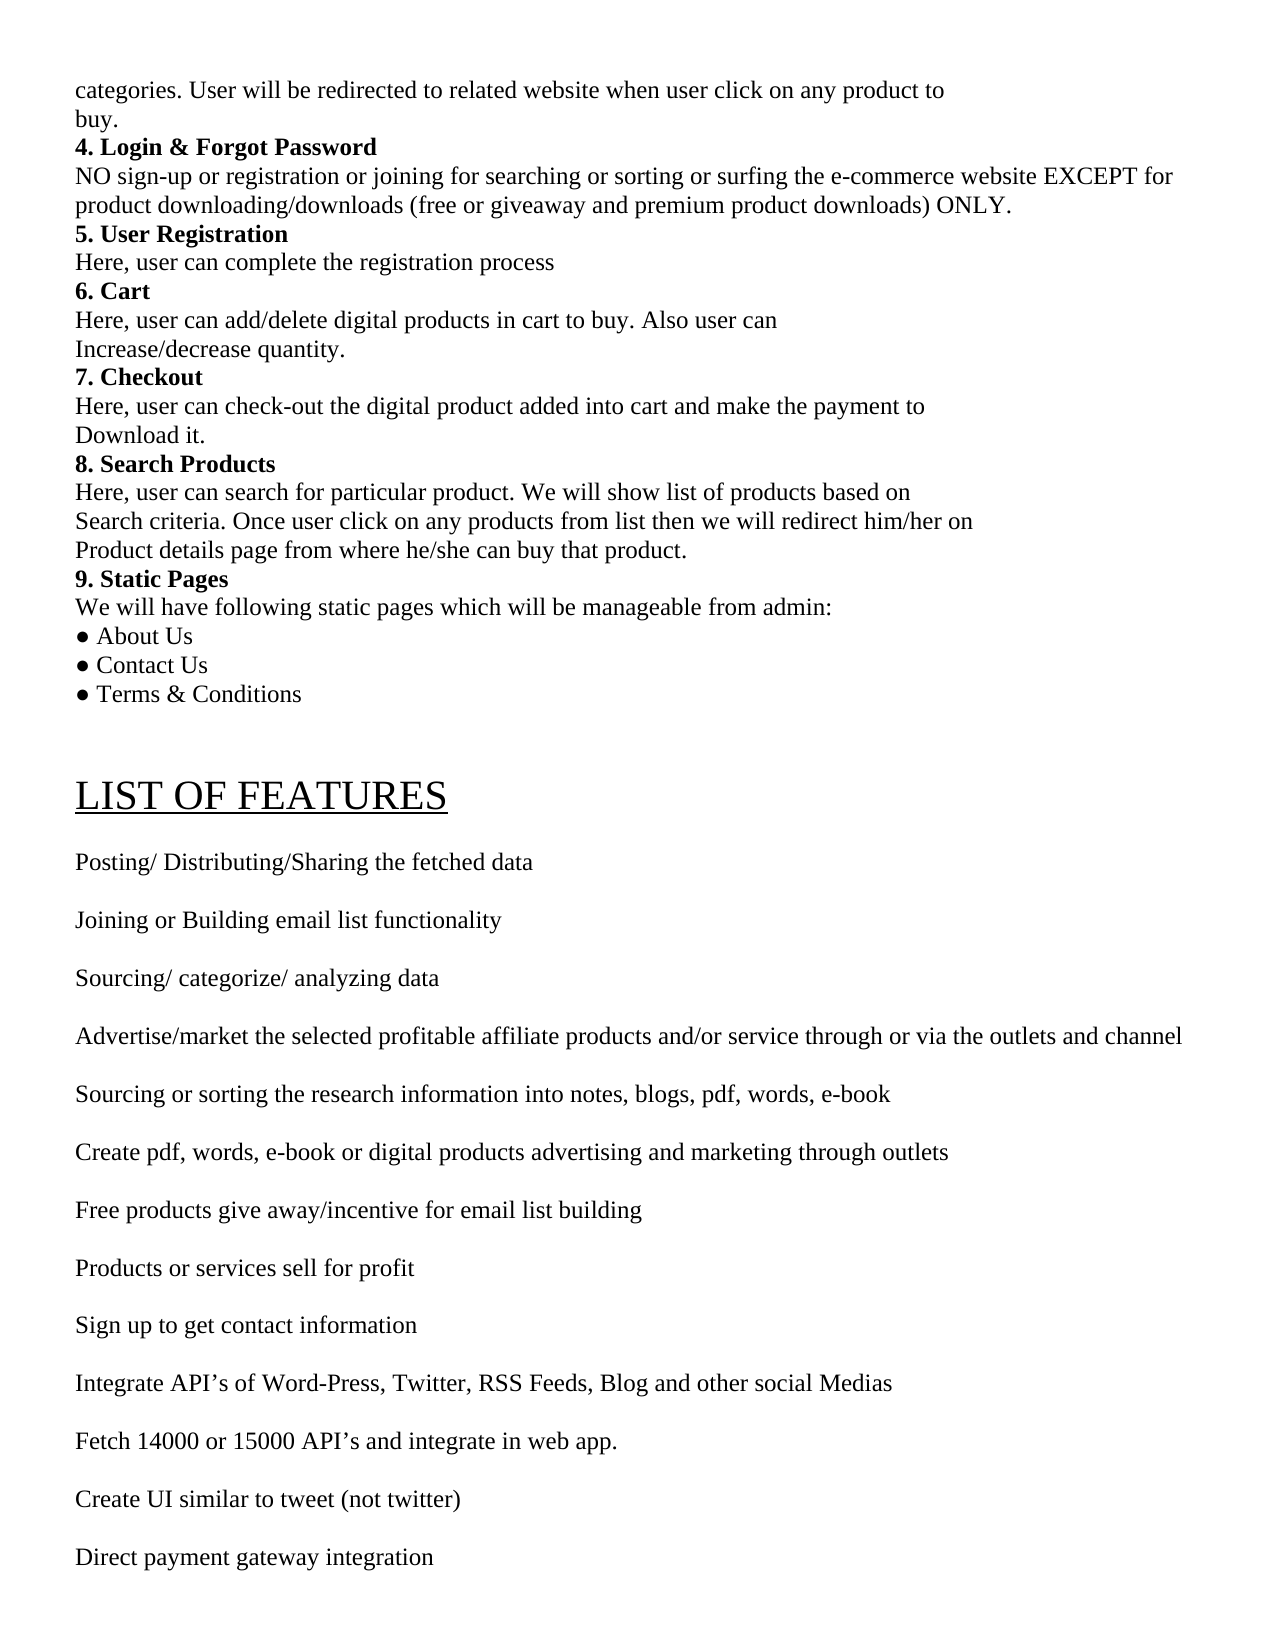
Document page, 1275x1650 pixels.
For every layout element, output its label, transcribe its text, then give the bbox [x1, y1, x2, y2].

text Here, user can search for particular product. We will show list of products based on [75, 477, 1200, 506]
text buy. [75, 104, 1200, 132]
text Sign up to get contact information [75, 1311, 1200, 1339]
text Free products give away/incentive for email list building [75, 1195, 1200, 1223]
text Products or services sell for profit [75, 1253, 1200, 1281]
text Fetch 14000 or 15000 API’s and integrate in web app. [75, 1426, 1200, 1455]
text Here, user can complete the registration process [75, 247, 1200, 276]
text NO sign-up or registration or joining for searching or sorting or surfing the e-commerce website EXCEPT for product downloading/downloads (free or giveaway and premium product downloads) ONLY. [75, 161, 1200, 219]
text Sourcing/ categorize/ analyzing data [75, 963, 1200, 992]
text Here, user can add/delete digital products in cart to buy. Also user can [75, 305, 1200, 334]
text Product details page from where he/she can buy that product. [75, 535, 1200, 564]
text 4. Login & Forgot Password [75, 132, 1200, 161]
text 5. User Registration [75, 219, 1200, 247]
text Direct payment gateway integration [75, 1542, 1200, 1571]
text Here, user can check-out the digital product added into cart and make the payment to [75, 391, 1200, 420]
text ● Contact Us [75, 650, 1200, 679]
text Create pdf, words, e-book or digital products advertising and marketing through outlets [75, 1137, 1200, 1166]
text ● Terms & Conditions [75, 679, 1200, 707]
text 8. Search Products [75, 449, 1200, 477]
text Advertise/market the selected profitable affiliate products and/or service through or via the outlets and channel [75, 1021, 1200, 1050]
text Joining or Building email list functionality [75, 905, 1200, 934]
text We will have following static pages which will be manageable from admin: [75, 592, 1200, 621]
text ● About Us [75, 621, 1200, 650]
text Sourcing or sorting the research information into notes, blogs, pdf, words, e-book [75, 1079, 1200, 1108]
text Increase/decrease quantity. [75, 334, 1200, 362]
text Download it. [75, 420, 1200, 449]
text 7. Checkout [75, 362, 1200, 391]
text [75, 75, 1200, 104]
text LIST OF FEATURES [75, 770, 1200, 818]
text Posting/ Distributing/Sharing the fetched data [75, 847, 1200, 876]
text 9. Static Pages [75, 564, 1200, 592]
text Search criteria. Once user click on any products from list then we will redirect him/her on [75, 506, 1200, 535]
text Create UI similar to tweet (not twitter) [75, 1484, 1200, 1513]
text Integrate API’s of Word-Press, Twitter, RSS Feeds, Blog and other social Medias [75, 1368, 1200, 1397]
text 6. Cart [75, 276, 1200, 305]
